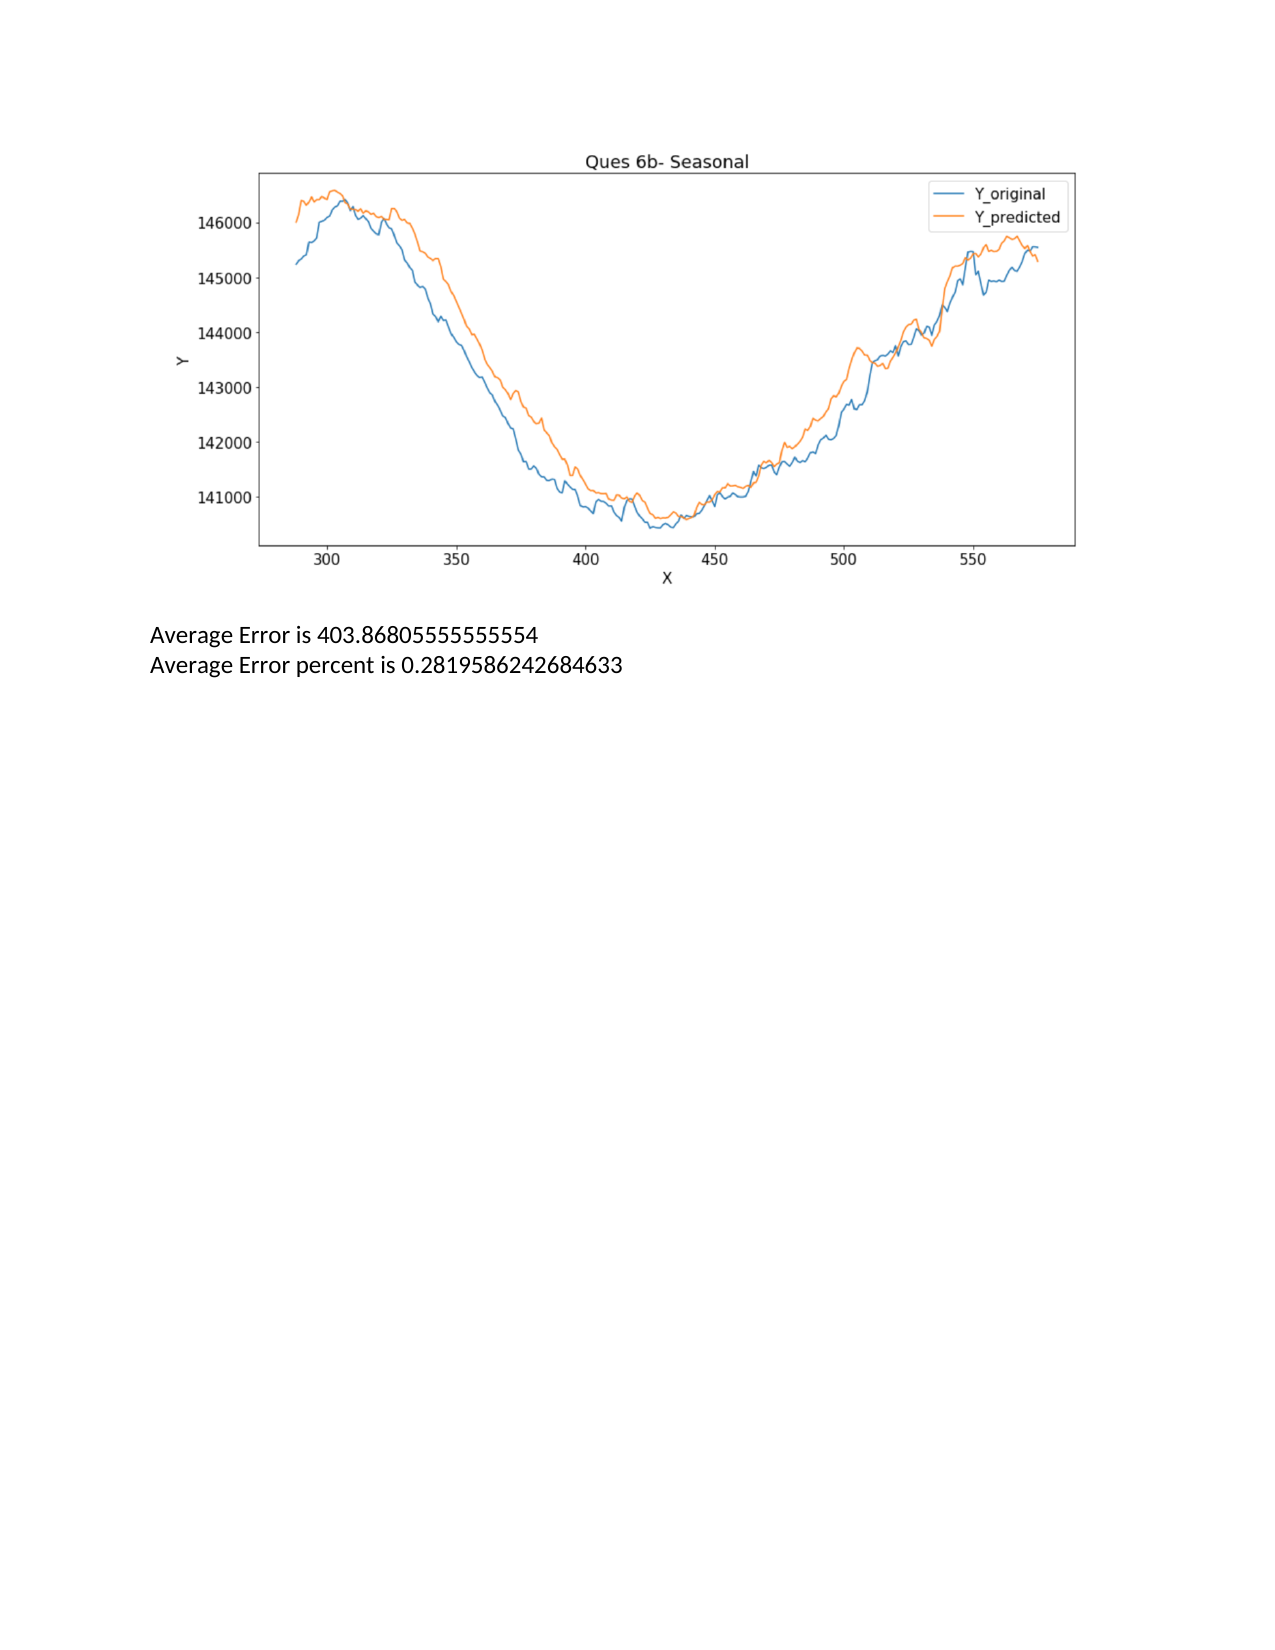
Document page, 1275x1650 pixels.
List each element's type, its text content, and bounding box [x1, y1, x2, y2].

picture [150, 150, 1125, 595]
text Average Error is 403.86805555555554 [150, 619, 1125, 649]
text Average Error percent is 0.2819586242684633 [150, 649, 1125, 680]
